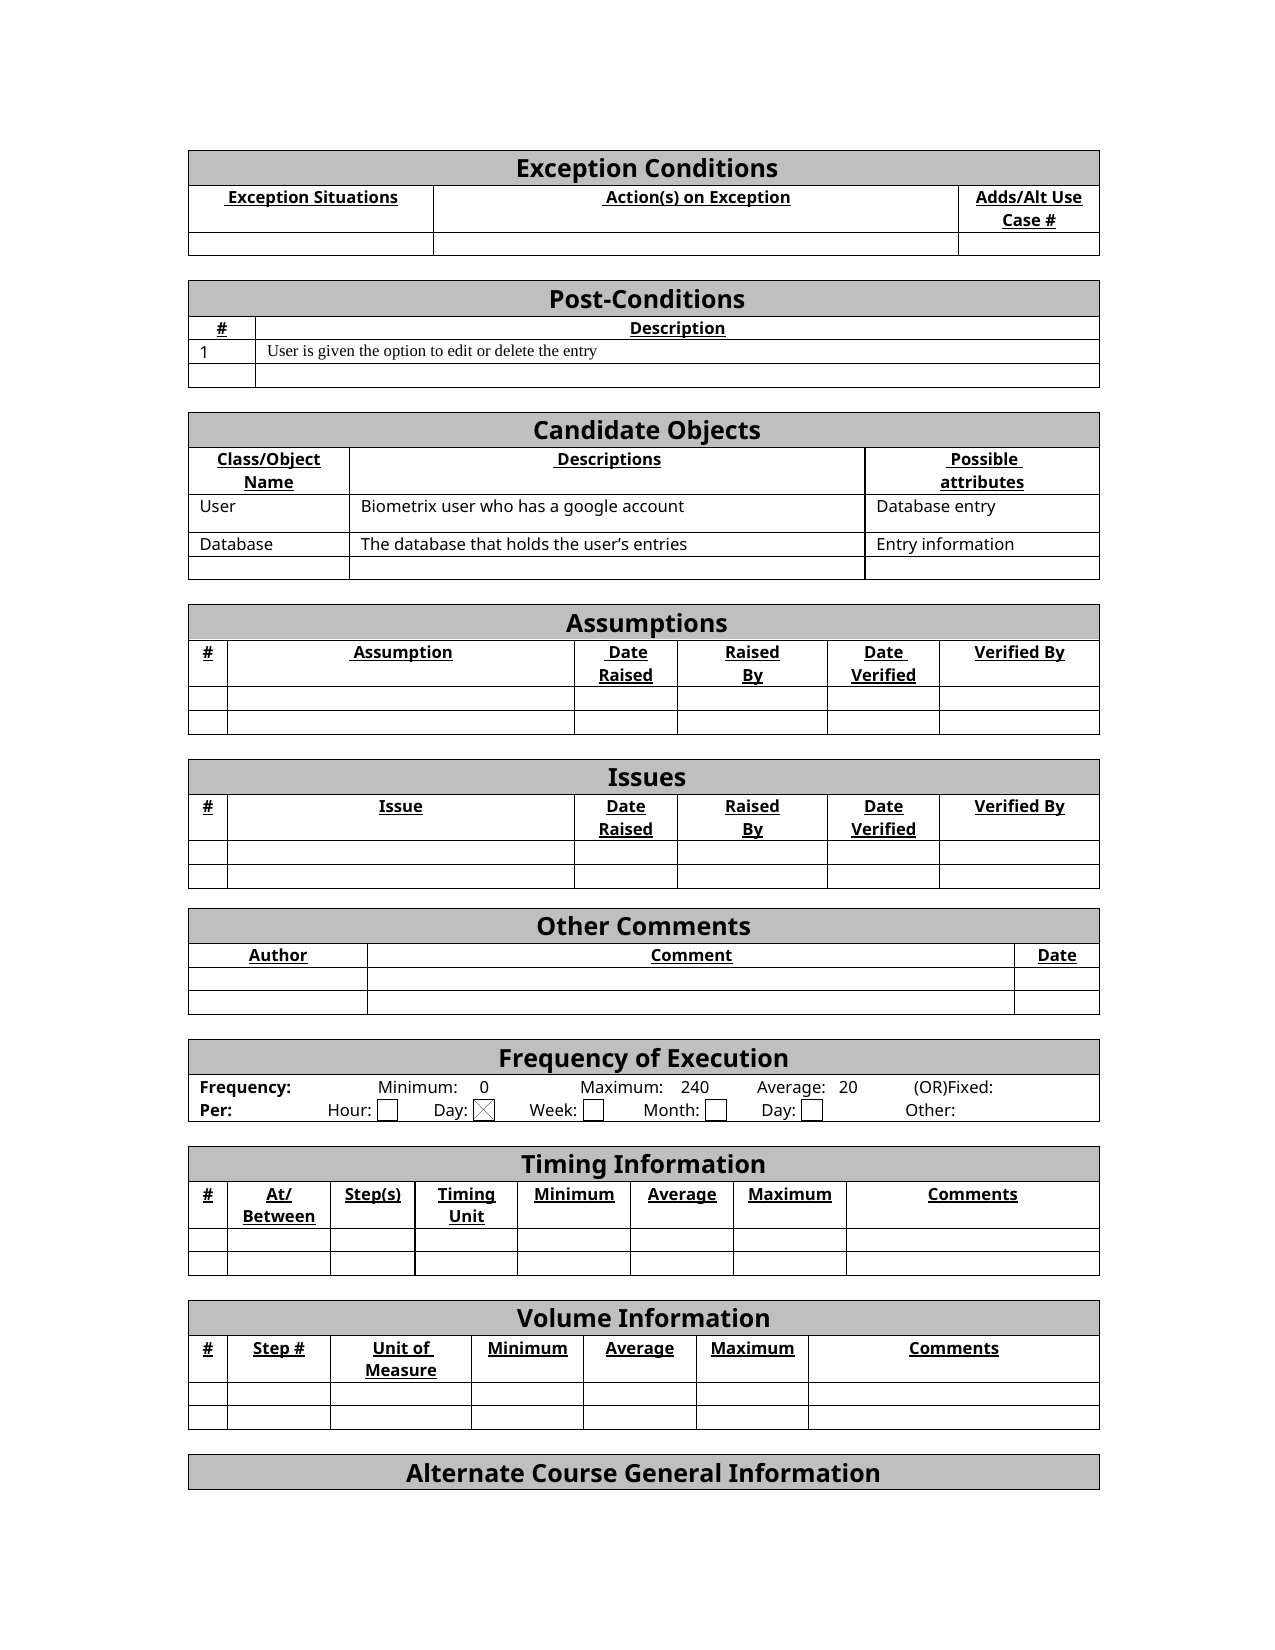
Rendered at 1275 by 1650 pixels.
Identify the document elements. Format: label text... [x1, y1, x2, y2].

table_cell Date Raised [575, 795, 677, 840]
table_cell [959, 233, 1099, 255]
table_cell [472, 1406, 583, 1429]
table_cell [828, 711, 939, 733]
table_header Issues [189, 760, 1099, 794]
table_cell Maximum [734, 1182, 846, 1227]
table_cell [518, 1229, 630, 1251]
table_cell [1015, 991, 1099, 1014]
table_cell [434, 233, 958, 255]
table_cell [189, 687, 227, 710]
table_cell Minimum [518, 1182, 630, 1227]
table_cell [940, 711, 1099, 733]
table_cell [416, 1252, 517, 1275]
table_cell [631, 1229, 733, 1251]
table_cell Average [584, 1336, 696, 1382]
table_cell [228, 841, 574, 864]
table_header Other Comments [189, 909, 1099, 943]
table_cell [228, 1229, 330, 1251]
table_cell Descriptions [350, 448, 864, 493]
table_cell [575, 687, 677, 710]
table_cell [1015, 968, 1099, 990]
table_cell # [189, 317, 255, 339]
table_cell [189, 557, 349, 579]
table_cell Possible attributes [866, 448, 1099, 493]
table_cell [697, 1406, 808, 1429]
table_cell Unit of Measure [331, 1336, 471, 1382]
table_cell [734, 1229, 846, 1251]
table_cell Issue [228, 795, 574, 840]
table_cell [189, 1406, 227, 1429]
table_cell [228, 1406, 330, 1429]
table_cell [575, 711, 677, 733]
table_header Exception Conditions [189, 151, 1099, 185]
table_cell Average [631, 1182, 733, 1227]
table_cell Biometrix user who has a google account [350, 495, 864, 532]
table_cell [575, 841, 677, 864]
table_cell [189, 233, 433, 255]
table_cell [734, 1252, 846, 1275]
table_cell Step(s) [331, 1182, 414, 1227]
table_cell [256, 364, 1099, 387]
table_cell [331, 1229, 414, 1251]
table_cell [678, 711, 827, 733]
table_cell Frequency: Minimum: 0 Maximum: 240 Average: 20 (OR)Fixed: Per: Hour: Day: Week: Month: Day: Other: [189, 1075, 1099, 1121]
table_cell Date Raised [575, 641, 677, 686]
table_cell Step # [228, 1336, 330, 1382]
table_cell Comment [368, 944, 1014, 967]
table_cell # [189, 641, 227, 686]
table_cell Comments [847, 1182, 1099, 1227]
table_cell Author [189, 944, 367, 967]
table_cell [472, 1383, 583, 1405]
table_cell [331, 1406, 471, 1429]
table_cell Date Verified [828, 641, 939, 686]
table_cell User [189, 495, 349, 532]
table_cell [189, 991, 367, 1014]
table_cell [228, 1252, 330, 1275]
table_cell # [189, 1182, 227, 1227]
table_cell [809, 1406, 1099, 1429]
table_cell [847, 1229, 1099, 1251]
table_cell [697, 1383, 808, 1405]
table_cell Comments [809, 1336, 1099, 1382]
table_cell [809, 1383, 1099, 1405]
table_cell Adds/Alt Use Case # [959, 186, 1099, 232]
table_cell Verified By [940, 795, 1099, 840]
table_header Candidate Objects [189, 413, 1099, 447]
table_cell # [189, 795, 227, 840]
table_cell Description [256, 317, 1099, 339]
table_cell [189, 364, 255, 387]
table_cell Raised By [678, 795, 827, 840]
table_header Frequency of Execution [189, 1040, 1099, 1074]
table_header Volume Information [189, 1301, 1099, 1335]
table_header Alternate Course General Information [189, 1455, 1099, 1489]
table_cell [940, 687, 1099, 710]
table_cell [940, 841, 1099, 864]
table_cell Date Verified [828, 795, 939, 840]
table_cell User is given the option to edit or delete the entry [256, 340, 1099, 363]
table_cell Exception Situations [189, 186, 433, 232]
table_cell [331, 1252, 414, 1275]
table_cell Minimum [472, 1336, 583, 1382]
table_cell [189, 968, 367, 990]
table_cell [866, 557, 1099, 579]
table_cell [331, 1383, 471, 1405]
table_cell [189, 1229, 227, 1251]
table_cell [678, 865, 827, 888]
table_cell [228, 865, 574, 888]
table_cell Assumption [228, 641, 574, 686]
table_cell [847, 1252, 1099, 1275]
table_cell [189, 865, 227, 888]
table_cell [828, 841, 939, 864]
table_cell [678, 687, 827, 710]
table_cell Entry information [866, 533, 1099, 556]
table_header Timing Information [189, 1147, 1099, 1181]
table_cell [631, 1252, 733, 1275]
table_cell [828, 687, 939, 710]
table_cell Verified By [940, 641, 1099, 686]
table_cell [189, 711, 227, 733]
table_cell [189, 841, 227, 864]
table_cell Timing Unit [416, 1182, 517, 1227]
table_cell Database entry [866, 495, 1099, 532]
table_cell [575, 865, 677, 888]
table_cell [584, 1406, 696, 1429]
table_cell [368, 991, 1014, 1014]
table_cell [828, 865, 939, 888]
table_cell 1 [189, 340, 255, 363]
table_cell [584, 1383, 696, 1405]
table_cell [940, 865, 1099, 888]
table_cell [189, 1383, 227, 1405]
table_cell [350, 557, 864, 579]
table_header Assumptions [189, 605, 1099, 639]
table_cell Database [189, 533, 349, 556]
table_cell [416, 1229, 517, 1251]
table_cell # [189, 1336, 227, 1382]
table_header Post-Conditions [189, 281, 1099, 316]
table_cell Raised By [678, 641, 827, 686]
table_cell Class/Object Name [189, 448, 349, 493]
table_cell [228, 687, 574, 710]
table_cell [228, 1383, 330, 1405]
table_cell At/ Between [228, 1182, 330, 1227]
table_cell [189, 1252, 227, 1275]
table_cell [518, 1252, 630, 1275]
table_cell Action(s) on Exception [434, 186, 958, 232]
table_cell Maximum [697, 1336, 808, 1382]
table_cell [228, 711, 574, 733]
table_cell The database that holds the user’s entries [350, 533, 864, 556]
table_cell [678, 841, 827, 864]
table_cell [368, 968, 1014, 990]
table_cell Date [1015, 944, 1099, 967]
